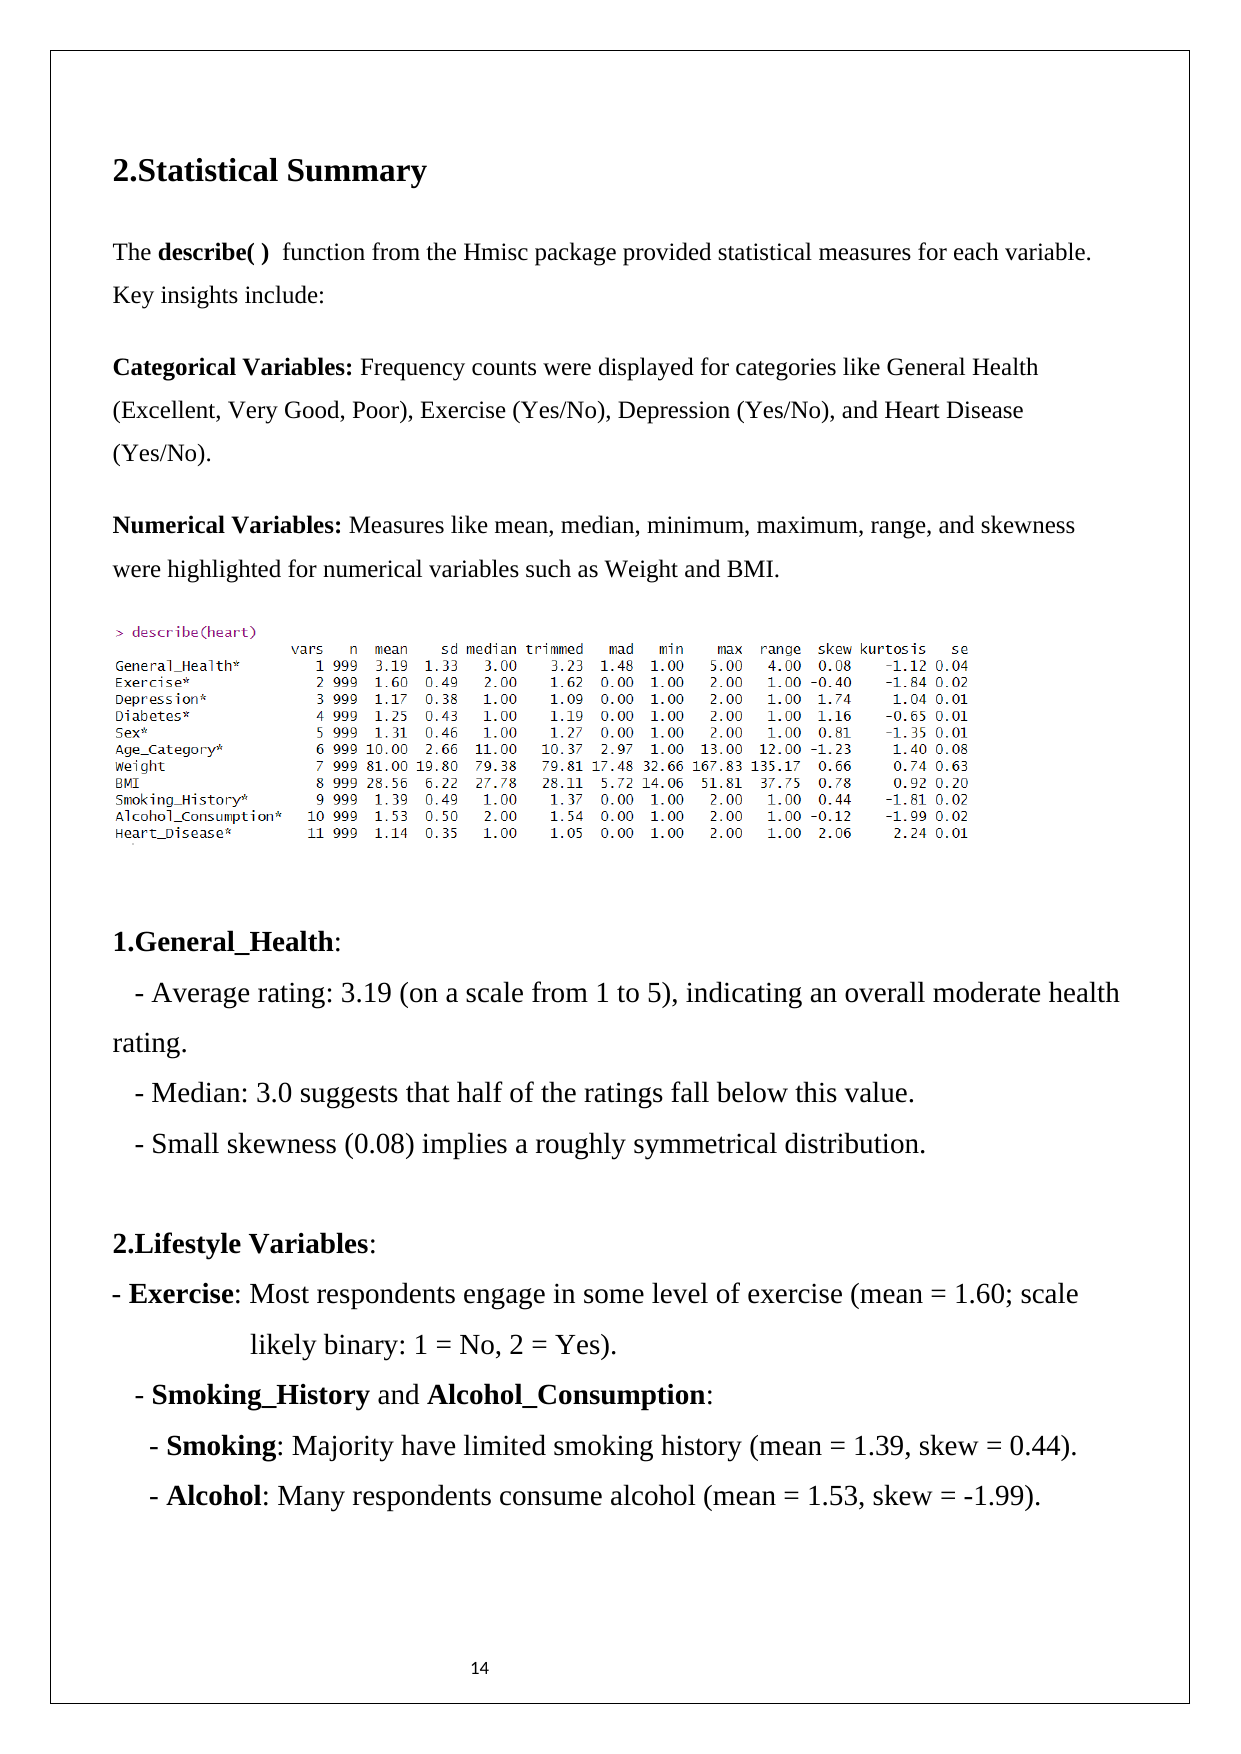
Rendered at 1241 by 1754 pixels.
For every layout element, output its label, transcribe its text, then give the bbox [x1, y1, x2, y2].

text - Alcohol: Many respondents consume alcohol (mean = 1.53, skew = -1.99). [112, 1478, 1128, 1511]
text - Smoking: Majority have limited smoking history (mean = 1.39, skew = 0.44). [112, 1428, 1128, 1461]
text Categorical Variables: Frequency counts were displayed for categories like General Health (Excellent, Very Good, Poor), Exercise (Yes/No), Depression (Yes/No), and Heart Disease (Yes/No). [112, 352, 1128, 467]
text - Median: 3.0 suggests that half of the ratings fall below this value. [112, 1075, 1128, 1109]
list 1.General_Health: [112, 924, 1128, 958]
text - Smoking_History and Alcohol_Consumption: [112, 1377, 1128, 1411]
text - Average rating: 3.19 (on a scale from 1 to 5), indicating an overall moderate health rating. [112, 975, 1128, 1059]
text 2.Statistical Summary [112, 150, 1128, 188]
picture [112, 626, 977, 845]
text - Small skewness (0.08) implies a roughly symmetrical distribution. [112, 1126, 1128, 1159]
list 2.Lifestyle Variables: [112, 1226, 1128, 1260]
text - Exercise: Most respondents engage in some level of exercise (mean = 1.60; scale likely binary: 1 = No, 2 = Yes). [89, 1277, 1128, 1361]
text The describe( ) function from the Hmisc package provided statistical measures for each variable. Key insights include: [112, 237, 1128, 308]
text Numerical Variables: Measures like mean, median, minimum, maximum, range, and skewness were highlighted for numerical variables such as Weight and BMI. [112, 511, 1128, 582]
